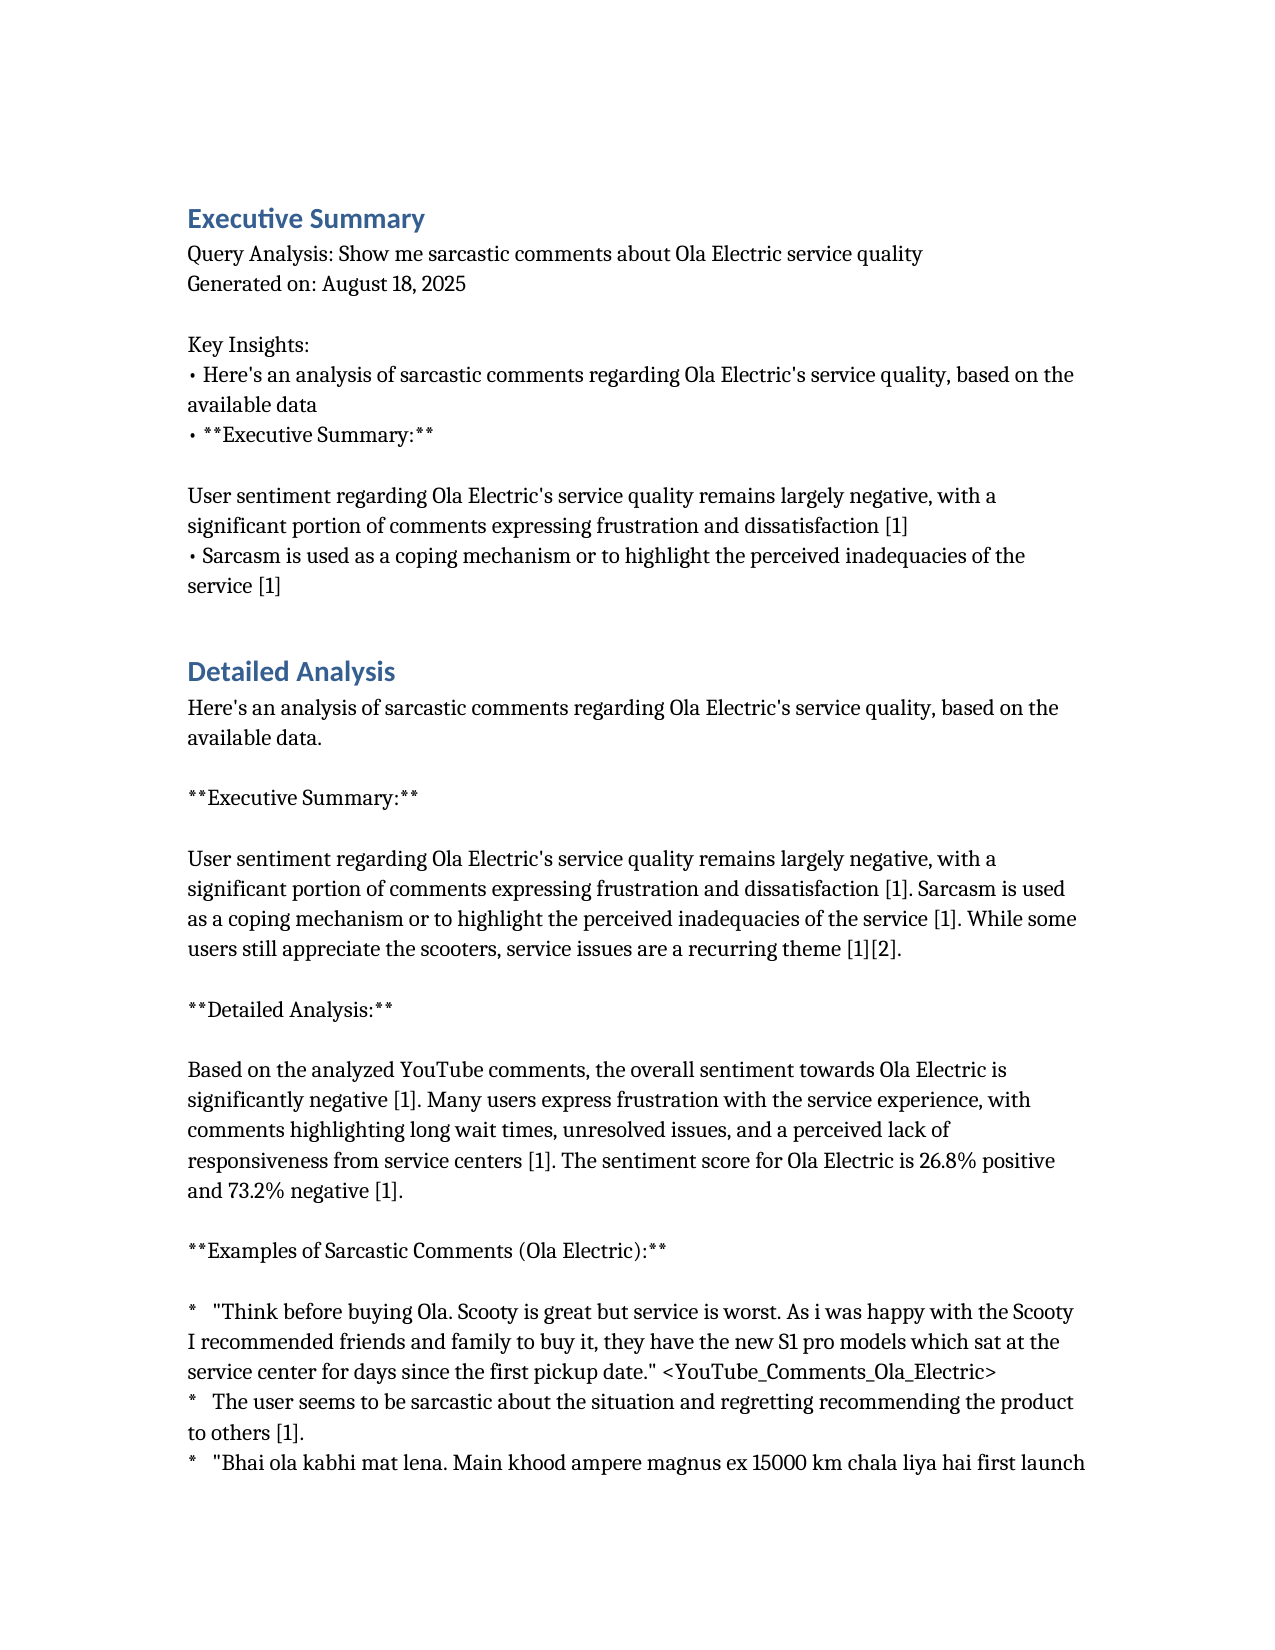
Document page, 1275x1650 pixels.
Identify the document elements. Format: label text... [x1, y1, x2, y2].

subtitle Executive Summary [187, 200, 1087, 236]
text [187, 694, 1087, 1476]
subtitle Detailed Analysis [187, 653, 1087, 689]
text Query Analysis: Show me sarcastic comments about Ola Electric service quality Generated on: August 18, 2025 Key Insights: • Here's an analysis of sarcastic comments regarding Ola Electric's service quality, based on the available data • **Executive Summary:** User sentiment regarding Ola Electric's service quality remains largely negative, with a significant portion of comments expressing frustration and dissatisfaction [1] • Sarcasm is used as a coping mechanism or to highlight the perceived inadequacies of the service [1] [187, 241, 1087, 599]
